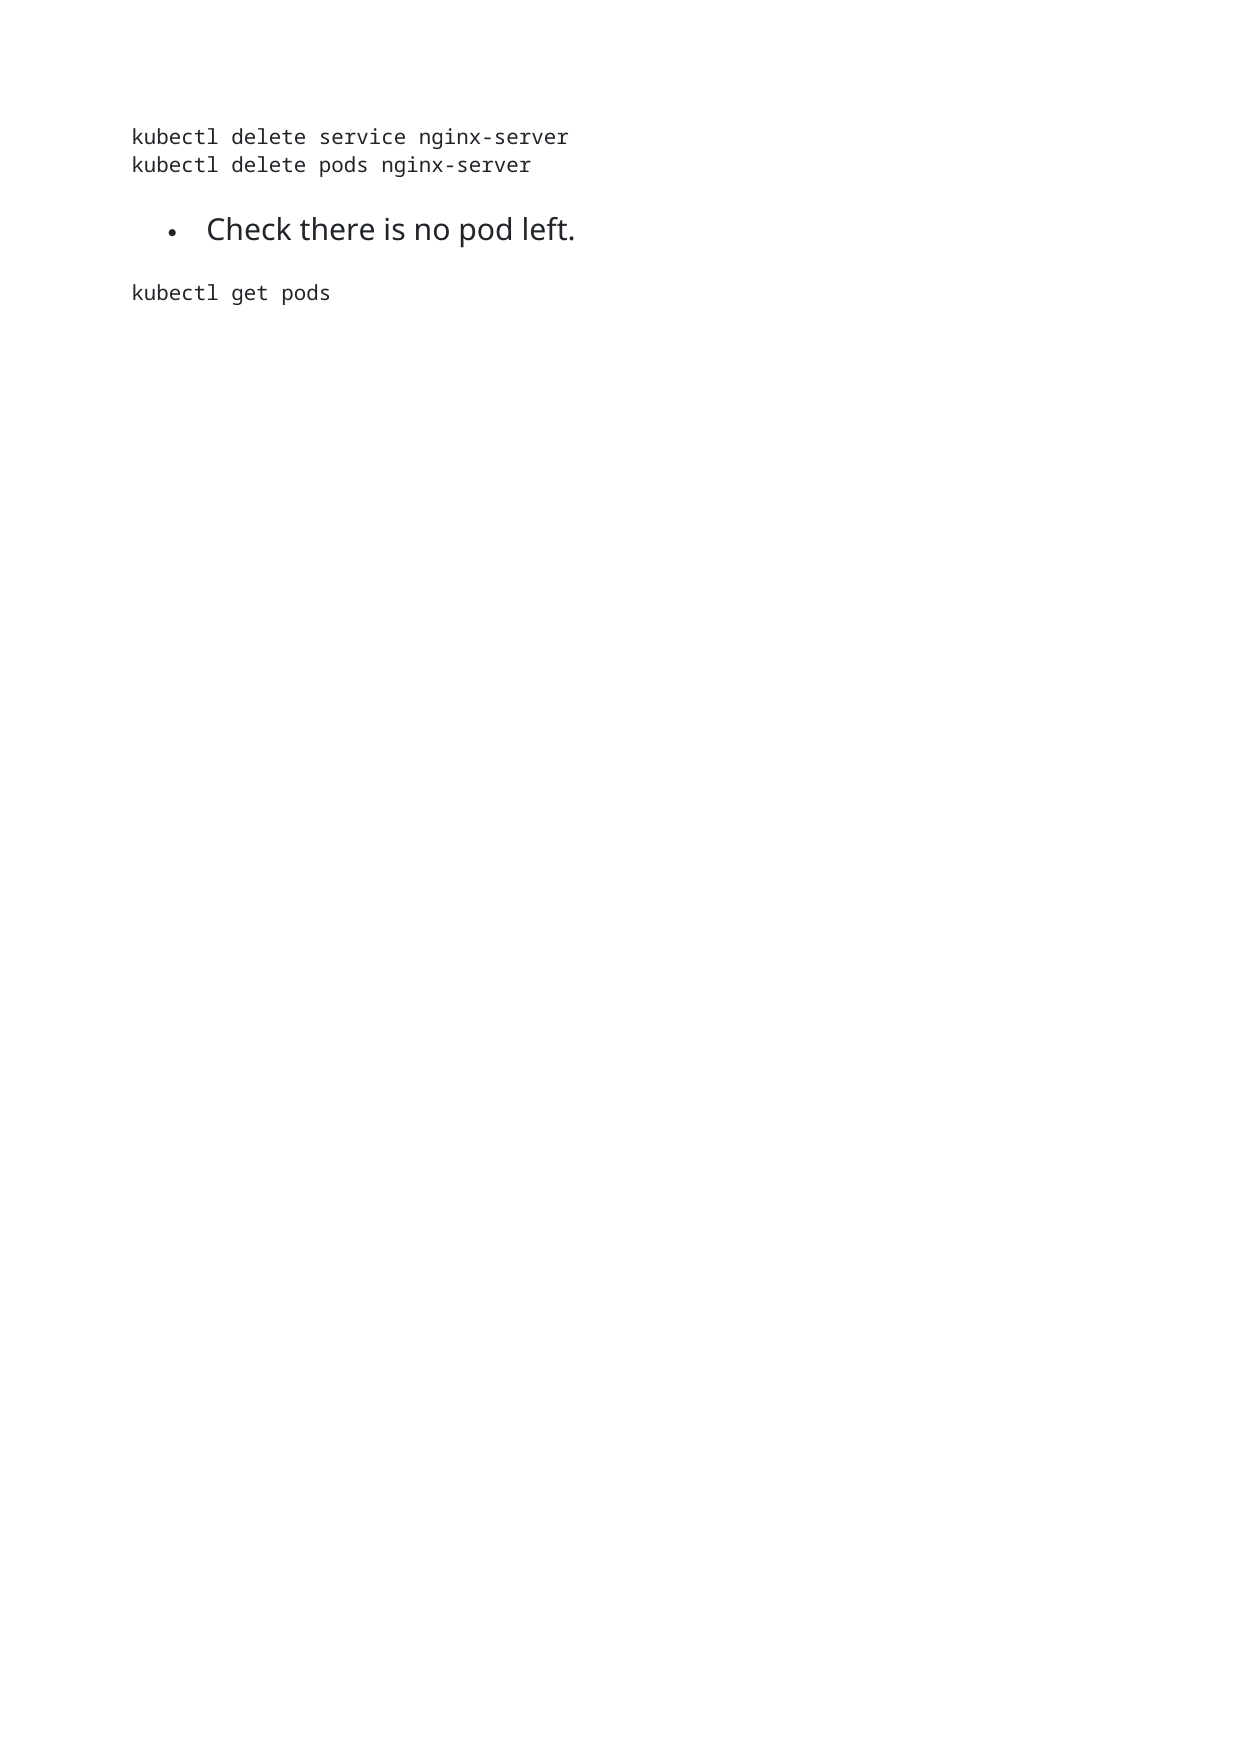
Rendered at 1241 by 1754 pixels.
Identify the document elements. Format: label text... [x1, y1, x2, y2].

list Check there is no pod left. [169, 208, 1106, 249]
text kubectl get pods [131, 278, 1106, 307]
text kubectl delete service nginx-server [131, 122, 1106, 150]
text kubectl delete pods nginx-server [131, 150, 1106, 179]
